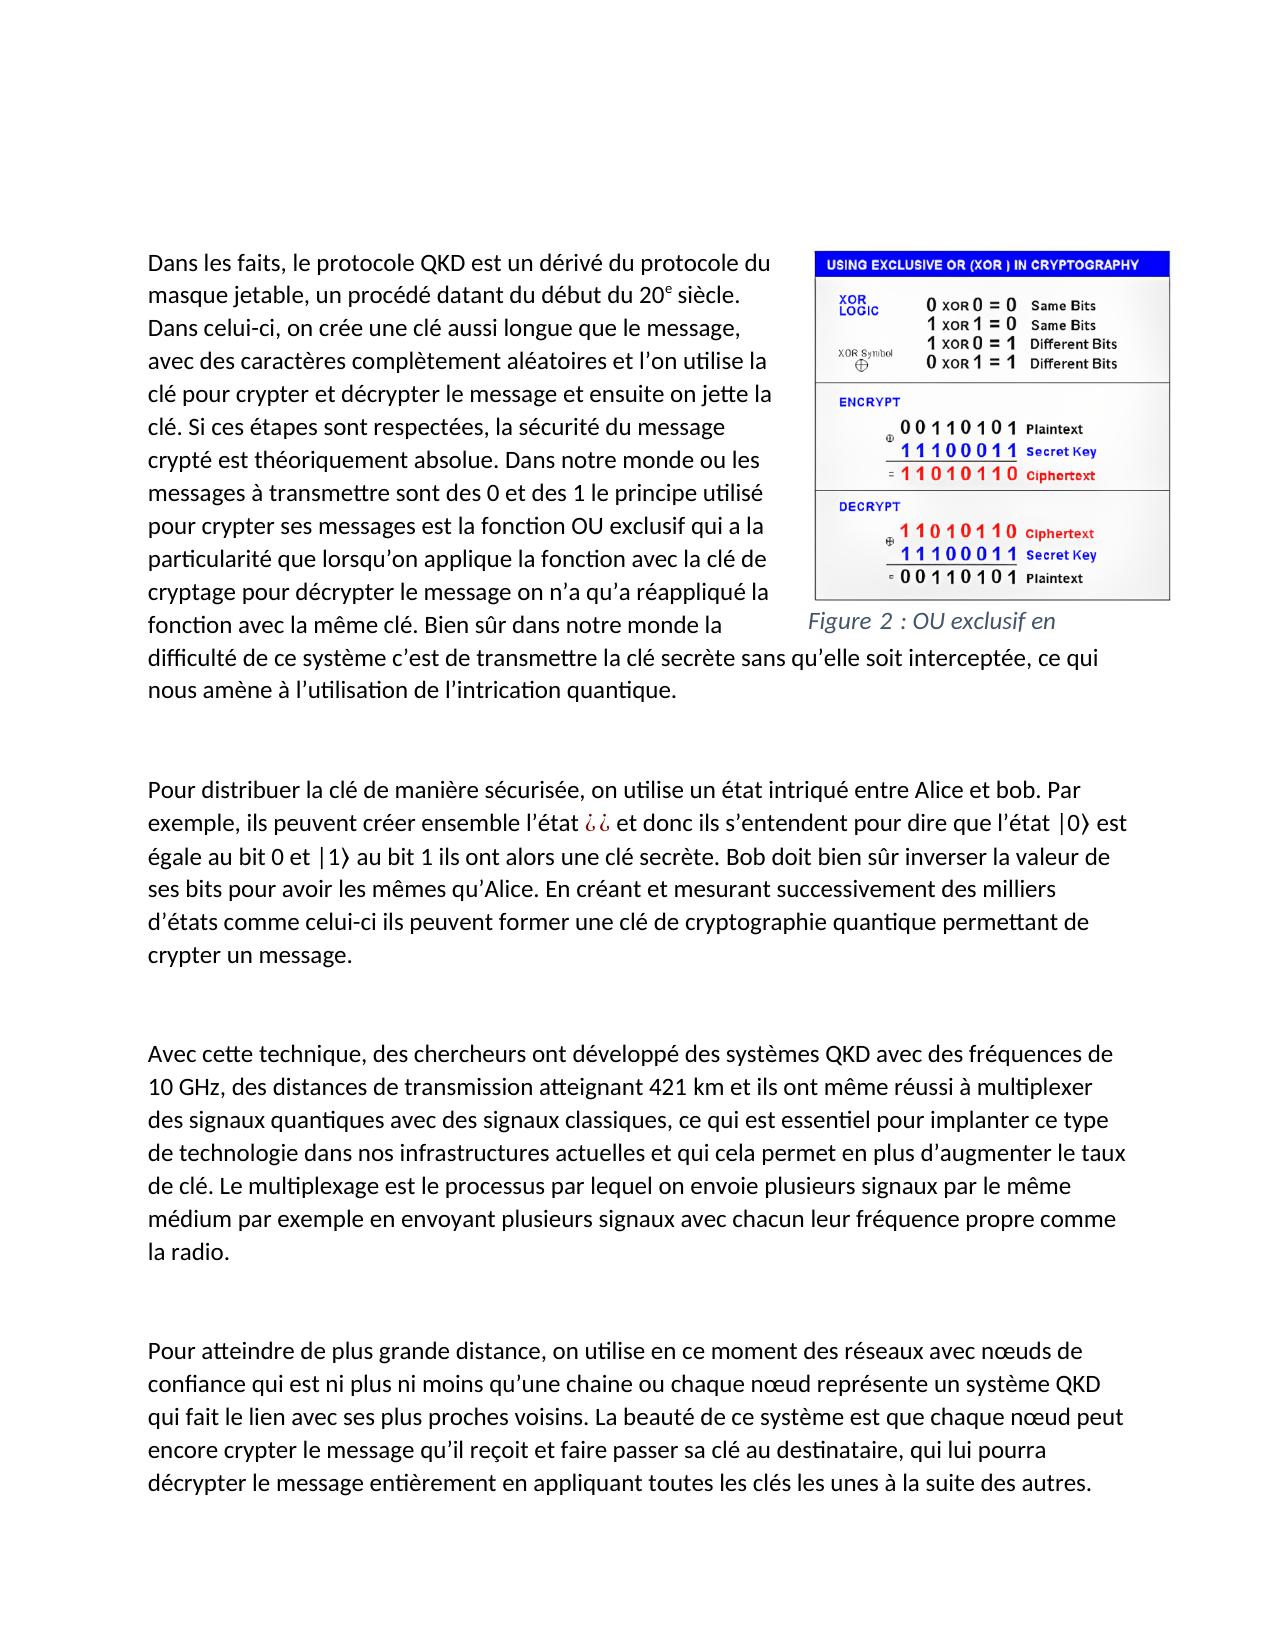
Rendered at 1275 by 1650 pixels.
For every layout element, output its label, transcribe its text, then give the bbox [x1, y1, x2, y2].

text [148, 1335, 1127, 1497]
picture [806, 246, 1172, 603]
text Avec cette technique, des chercheurs ont développé des systèmes QKD avec des fréquences de 10 GHz, des distances de transmission atteignant 421 km et ils ont même réussi à multiplexer des signaux quantiques avec des signaux classiques, ce qui est essentiel pour implanter ce type de technologie dans nos infrastructures actuelles et qui cela permet en plus d’augmenter le taux de clé. Le multiplexage est le processus par lequel on envoie plusieurs signaux par le même médium par exemple en envoyant plusieurs signaux avec chacun leur fréquence propre comme la radio. [148, 1039, 1127, 1267]
text Pour distribuer la clé de manière sécurisée, on utilise un état intriqué entre Alice et bob. Par exemple, ils peuvent créer ensemble l’état et donc ils s’entendent pour dire que l’état |0⟩ est égale au bit 0 et |1⟩ au bit 1 ils ont alors une clé secrète. Bob doit bien sûr inverser la valeur de ses bits pour avoir les mêmes qu’Alice. En créant et mesurant successivement des milliers d’états comme celui-ci ils peuvent former une clé de cryptographie quantique permettant de crypter un message. [148, 774, 1127, 970]
